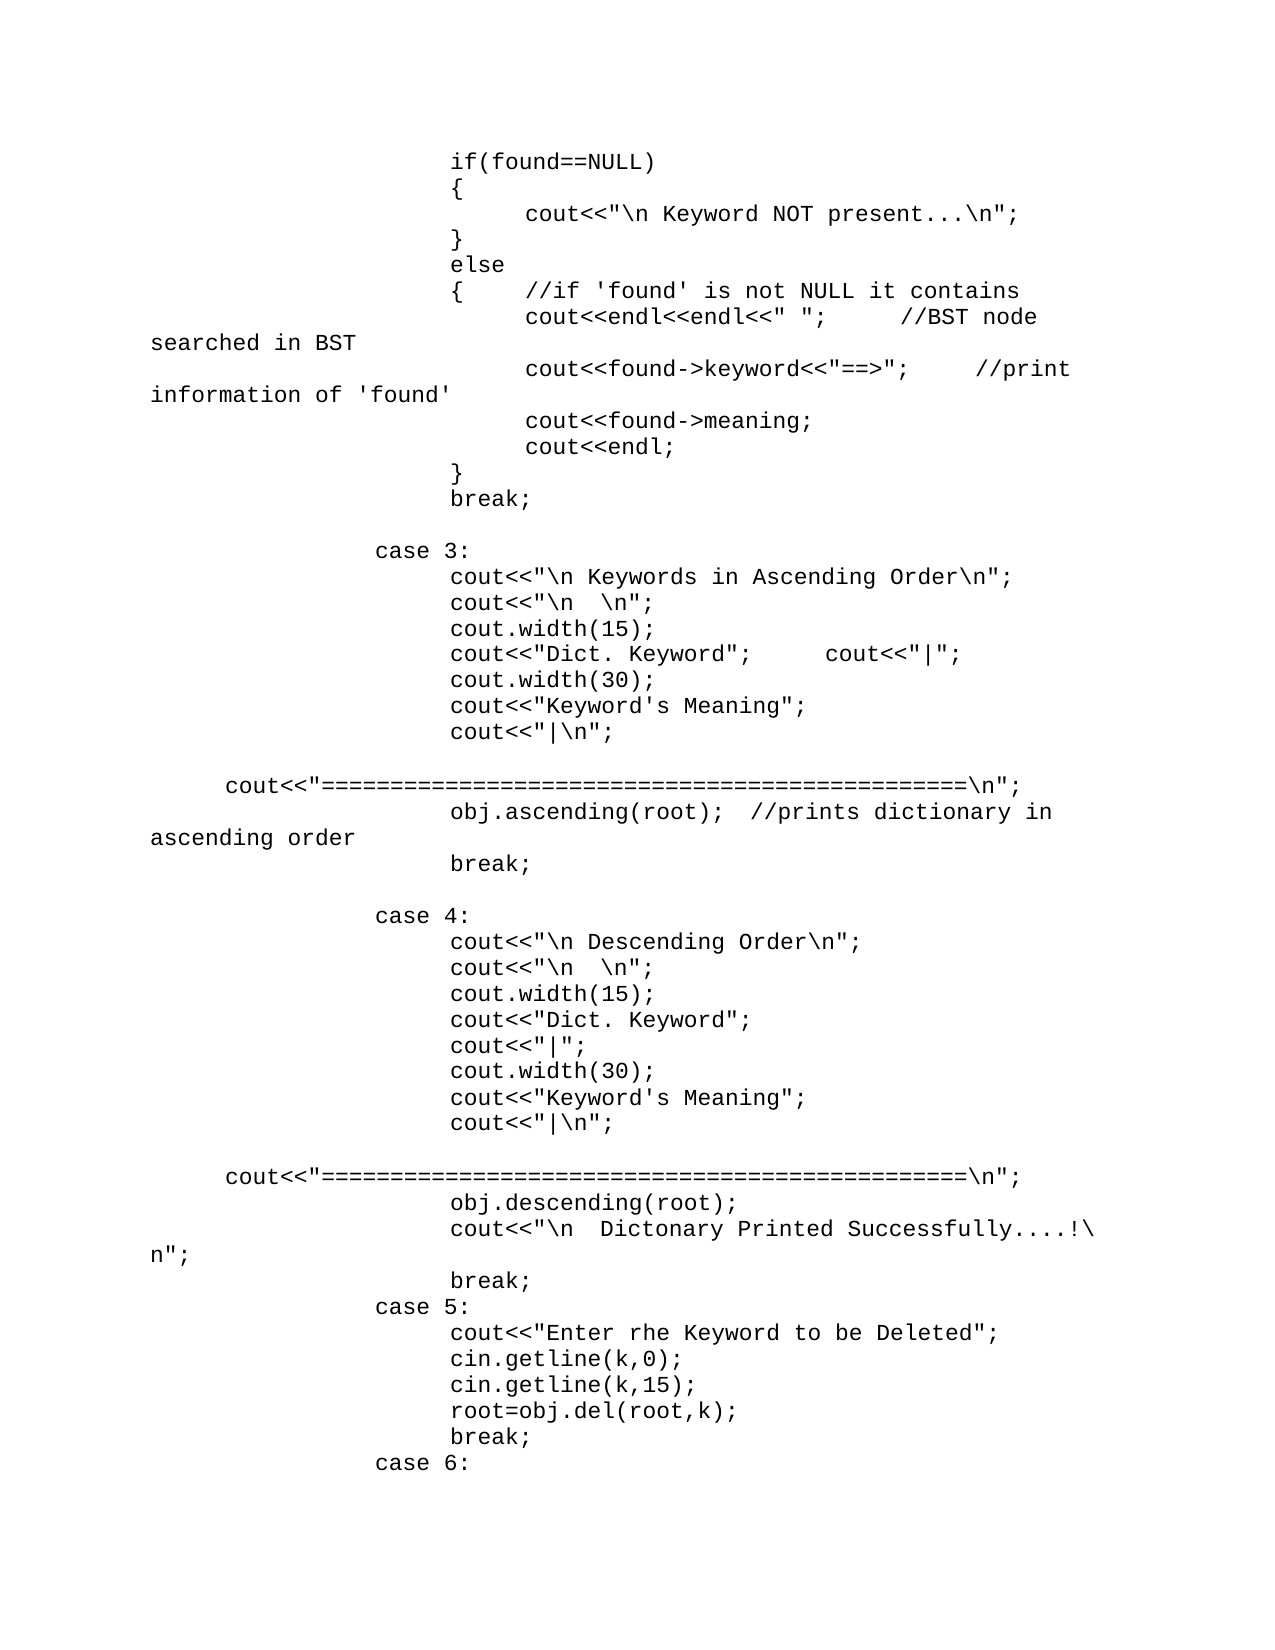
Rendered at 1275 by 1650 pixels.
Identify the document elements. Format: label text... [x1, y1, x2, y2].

text break; [150, 1269, 1125, 1295]
text cout<<"Dict. Keyword"; [150, 1008, 1125, 1034]
text } [150, 461, 1125, 487]
text obj.ascending(root); //prints dictionary in ascending order [150, 801, 1125, 852]
text break; [150, 852, 1125, 878]
text cout<<"|\n"; [150, 1112, 1125, 1138]
text cout<<"Dict. Keyword"; cout<<"|"; [150, 643, 1125, 669]
text cout<<"\n Dictonary Printed Successfully....!\n"; [150, 1218, 1125, 1269]
text cout<<"Enter rhe Keyword to be Deleted"; [150, 1321, 1125, 1347]
text cout<<endl; [150, 435, 1125, 461]
text cout<<endl<<endl<<" "; //BST node searched in BST [150, 306, 1125, 357]
text { //if 'found' is not NULL it contains [150, 280, 1125, 306]
text cout<<"===============================================\n"; [150, 747, 1125, 801]
text } [150, 228, 1125, 254]
text obj.descending(root); [150, 1192, 1125, 1218]
text cout<<found->keyword<<"==>"; //print information of 'found' [150, 357, 1125, 409]
text cout<<"|\n"; [150, 721, 1125, 747]
text break; [150, 487, 1125, 513]
text cout<<found->meaning; [150, 409, 1125, 435]
text cin.getline(k,15); [150, 1373, 1125, 1399]
text cout<<"\n Keywords in Ascending Order\n"; [150, 565, 1125, 591]
text cout.width(30); [150, 1060, 1125, 1086]
text cin.getline(k,0); [150, 1347, 1125, 1373]
text { [150, 176, 1125, 202]
text root=obj.del(root,k); [150, 1399, 1125, 1425]
text break; [150, 1425, 1125, 1451]
text cout<<"\n \n"; [150, 591, 1125, 617]
text if(found==NULL) [150, 150, 1125, 176]
text cout<<"Keyword's Meaning"; [150, 695, 1125, 721]
text cout<<"Keyword's Meaning"; [150, 1086, 1125, 1112]
text cout<<"\n Keyword NOT present...\n"; [150, 202, 1125, 228]
text cout<<"|"; [150, 1034, 1125, 1060]
text case 6: [150, 1451, 1125, 1477]
text cout.width(30); [150, 669, 1125, 695]
text case 3: [150, 539, 1125, 565]
text cout<<"\n \n"; [150, 956, 1125, 982]
text cout.width(15); [150, 617, 1125, 643]
text cout<<"===============================================\n"; [150, 1138, 1125, 1192]
text case 4: [150, 904, 1125, 930]
text cout<<"\n Descending Order\n"; [150, 930, 1125, 956]
text else [150, 254, 1125, 280]
text cout.width(15); [150, 982, 1125, 1008]
text case 5: [150, 1295, 1125, 1321]
